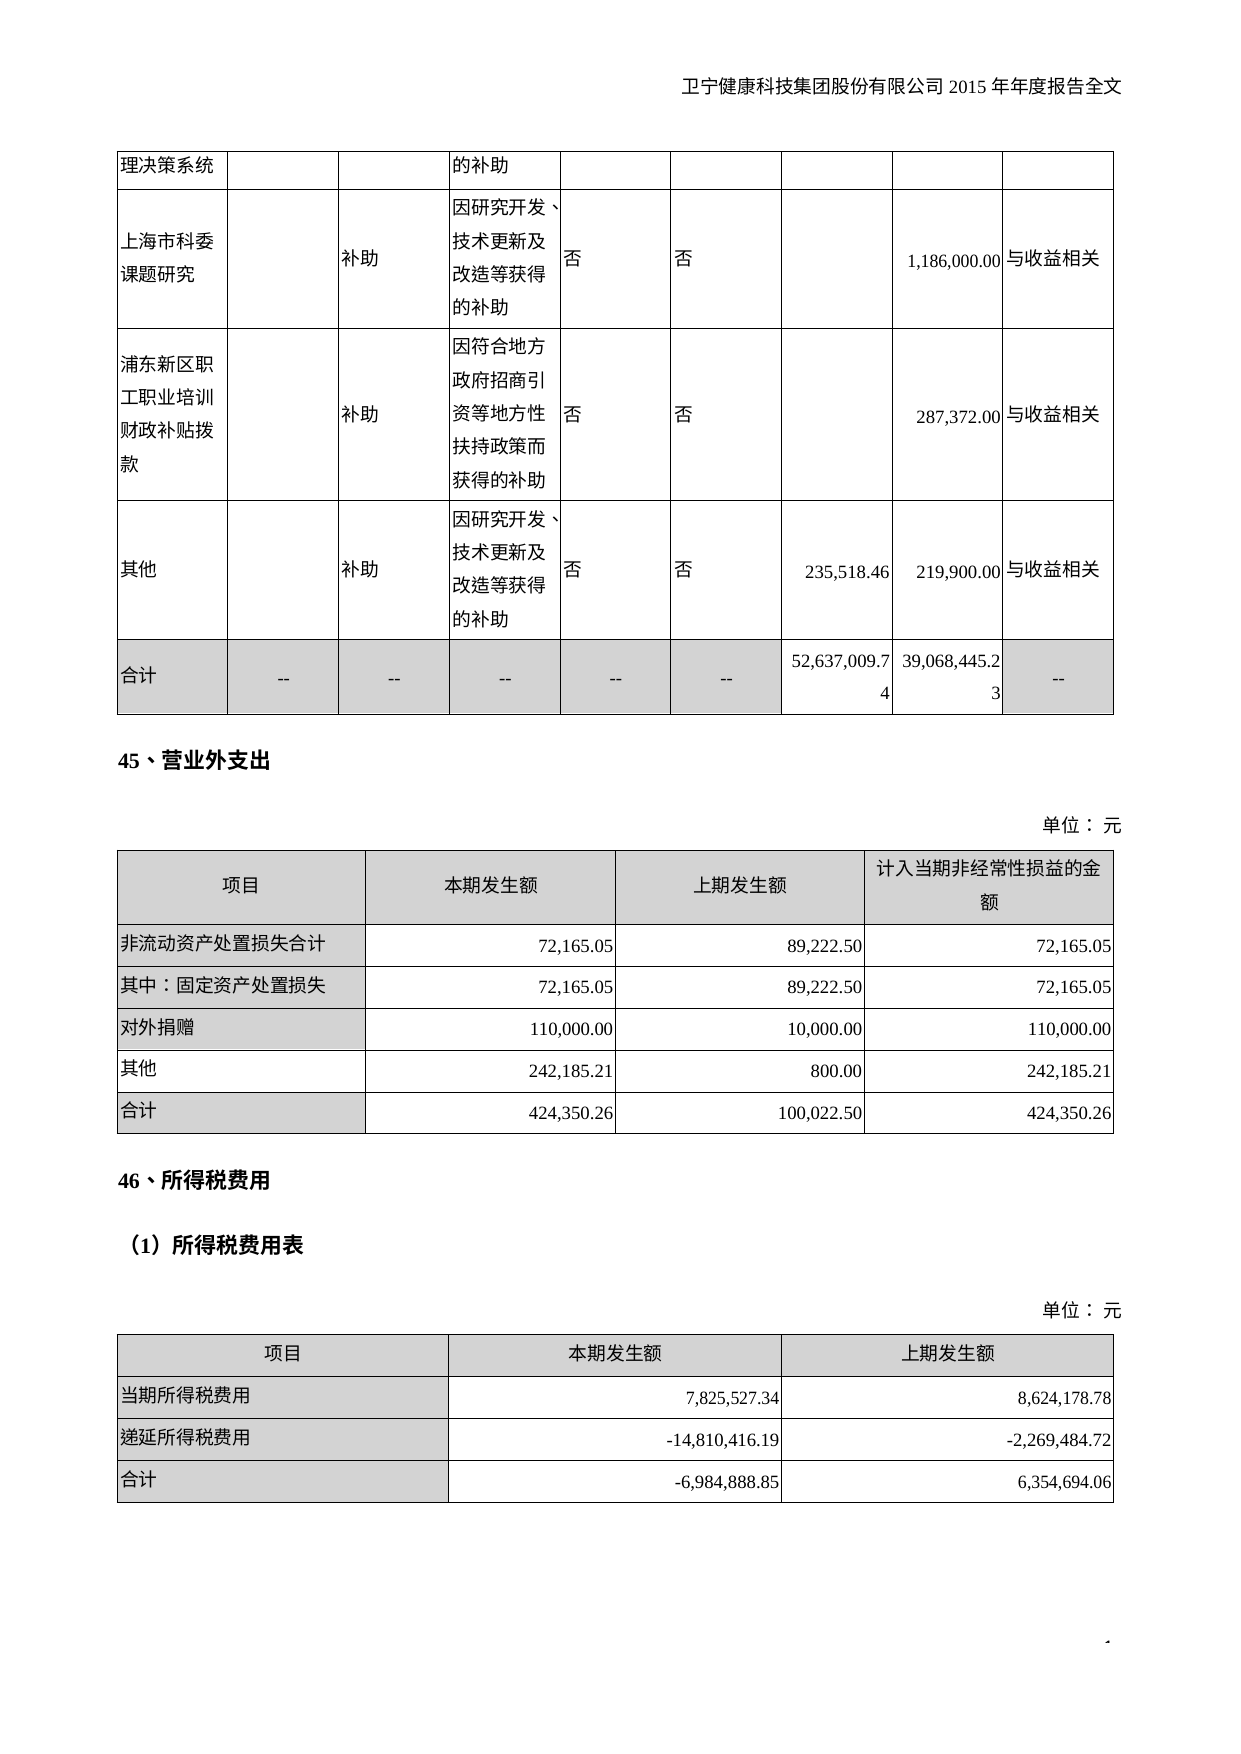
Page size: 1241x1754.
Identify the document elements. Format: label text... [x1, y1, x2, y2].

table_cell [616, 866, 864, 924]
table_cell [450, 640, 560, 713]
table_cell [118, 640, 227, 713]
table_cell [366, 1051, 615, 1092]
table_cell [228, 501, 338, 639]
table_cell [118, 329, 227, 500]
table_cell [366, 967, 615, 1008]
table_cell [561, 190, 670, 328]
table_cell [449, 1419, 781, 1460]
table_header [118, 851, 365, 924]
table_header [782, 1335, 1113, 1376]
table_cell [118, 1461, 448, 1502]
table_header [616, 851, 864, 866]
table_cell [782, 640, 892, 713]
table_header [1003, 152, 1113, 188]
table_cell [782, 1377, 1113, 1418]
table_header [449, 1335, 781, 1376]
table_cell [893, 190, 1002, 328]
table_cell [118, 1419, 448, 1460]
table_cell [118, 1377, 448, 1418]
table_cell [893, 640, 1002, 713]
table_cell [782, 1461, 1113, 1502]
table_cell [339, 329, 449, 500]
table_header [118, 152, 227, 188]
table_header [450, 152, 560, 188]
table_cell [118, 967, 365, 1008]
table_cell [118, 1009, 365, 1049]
subtitle 46、所得税费用 [118, 1165, 1123, 1195]
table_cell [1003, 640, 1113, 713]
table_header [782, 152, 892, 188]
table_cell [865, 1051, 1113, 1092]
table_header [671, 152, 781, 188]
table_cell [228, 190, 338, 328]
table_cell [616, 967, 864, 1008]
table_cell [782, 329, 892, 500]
subtitle （1）所得税费用表 [118, 1230, 1123, 1260]
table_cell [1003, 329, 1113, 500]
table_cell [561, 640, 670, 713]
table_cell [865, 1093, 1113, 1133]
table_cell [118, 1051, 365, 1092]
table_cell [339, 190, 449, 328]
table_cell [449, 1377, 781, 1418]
text 单位： 元 [102, 812, 1122, 838]
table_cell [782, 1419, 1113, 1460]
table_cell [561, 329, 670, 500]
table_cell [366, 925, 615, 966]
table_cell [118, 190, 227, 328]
text 单位： 元 [102, 1297, 1122, 1322]
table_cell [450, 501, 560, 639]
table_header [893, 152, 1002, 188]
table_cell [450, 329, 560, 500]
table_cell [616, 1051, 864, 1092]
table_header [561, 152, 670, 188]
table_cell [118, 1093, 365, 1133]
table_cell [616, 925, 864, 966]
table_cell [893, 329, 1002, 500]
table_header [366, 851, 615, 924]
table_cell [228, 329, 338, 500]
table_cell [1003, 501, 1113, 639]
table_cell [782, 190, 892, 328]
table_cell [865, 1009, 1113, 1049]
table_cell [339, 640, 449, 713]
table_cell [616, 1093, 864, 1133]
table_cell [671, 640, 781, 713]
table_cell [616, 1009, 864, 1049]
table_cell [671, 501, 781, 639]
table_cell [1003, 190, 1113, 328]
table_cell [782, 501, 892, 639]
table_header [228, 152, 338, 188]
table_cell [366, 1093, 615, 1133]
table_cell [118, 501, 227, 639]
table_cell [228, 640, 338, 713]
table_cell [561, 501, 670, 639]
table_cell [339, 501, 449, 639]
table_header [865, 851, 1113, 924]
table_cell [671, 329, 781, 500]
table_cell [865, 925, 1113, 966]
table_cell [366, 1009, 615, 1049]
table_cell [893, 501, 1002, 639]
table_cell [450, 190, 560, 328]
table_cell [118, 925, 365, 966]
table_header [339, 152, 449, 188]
subtitle 45、营业外支出 [118, 746, 1123, 775]
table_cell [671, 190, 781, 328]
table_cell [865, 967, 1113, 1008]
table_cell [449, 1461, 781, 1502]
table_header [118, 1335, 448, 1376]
